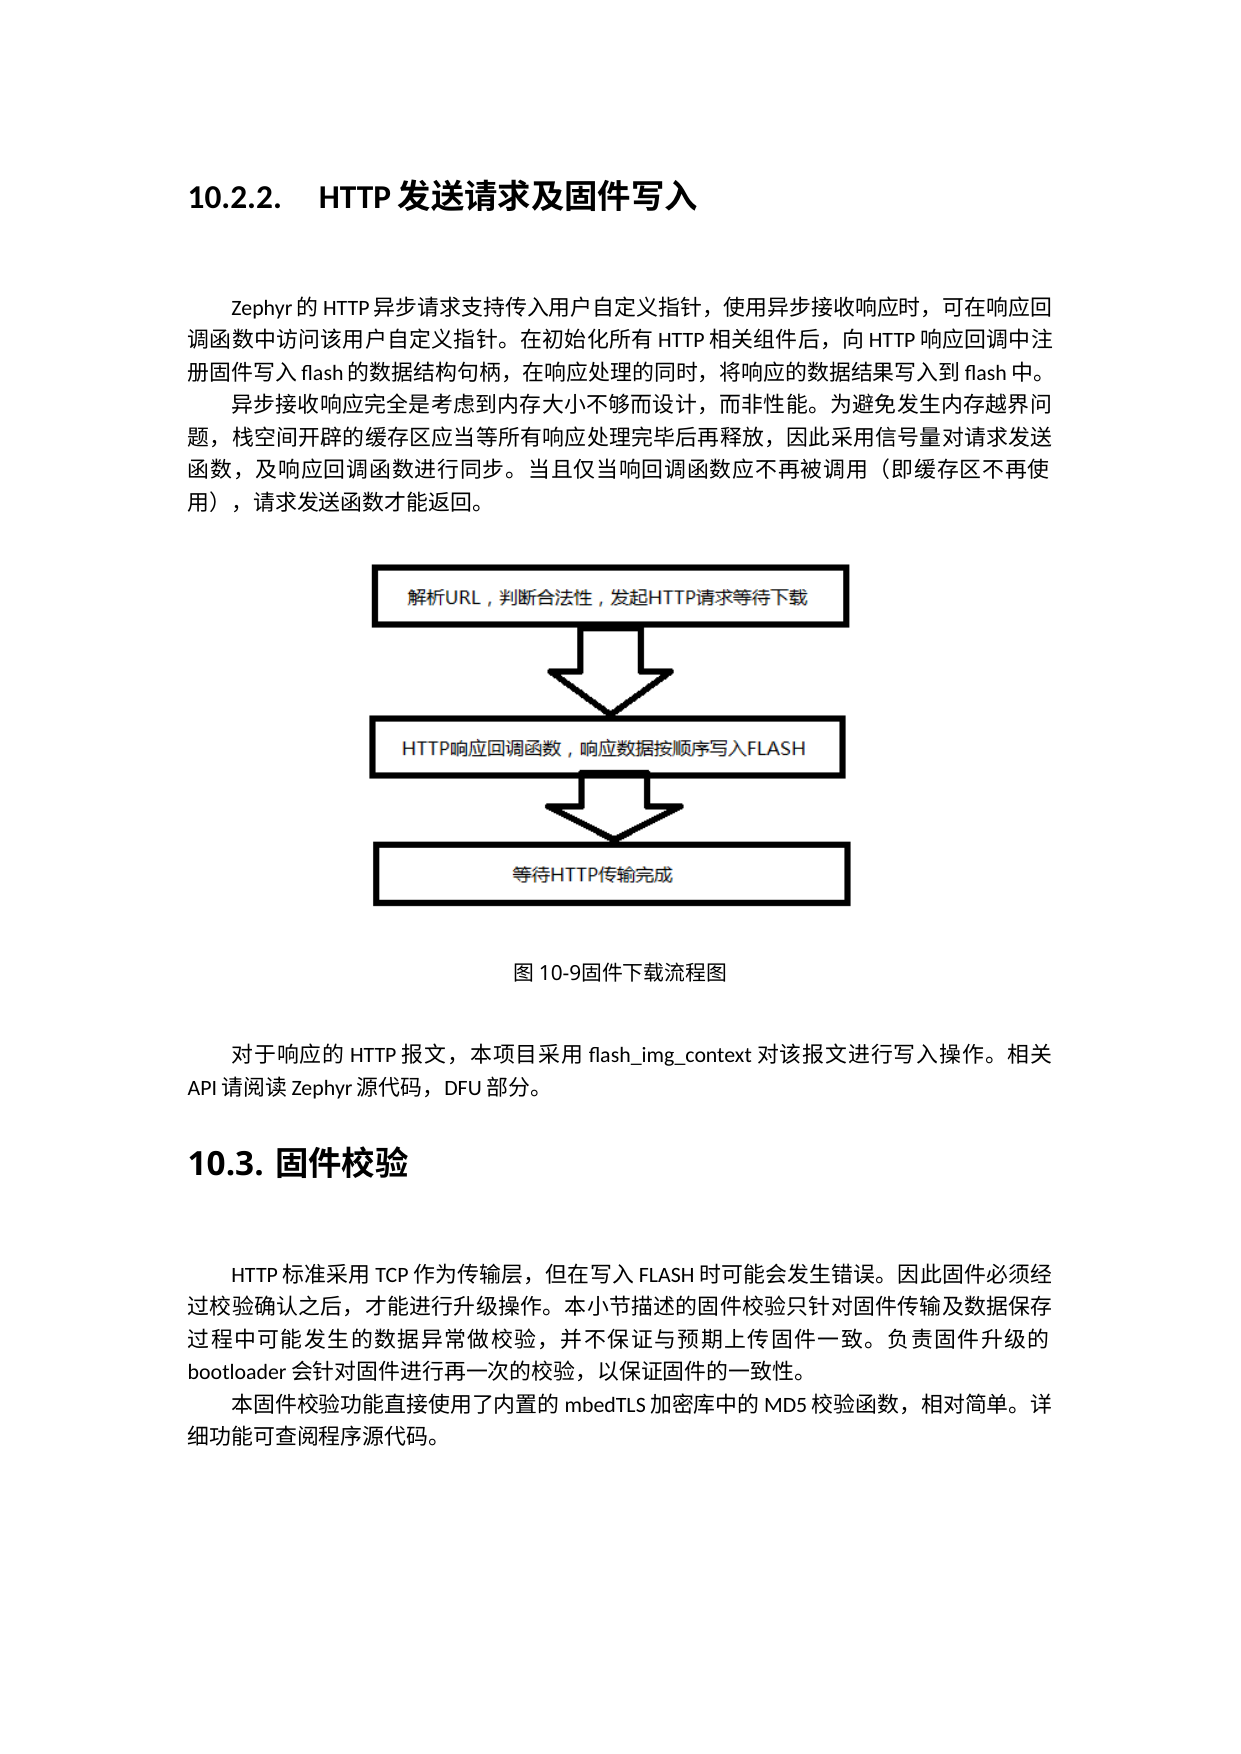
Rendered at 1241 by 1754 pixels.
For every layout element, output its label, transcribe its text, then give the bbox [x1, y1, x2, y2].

picture [346, 525, 894, 947]
text Zephyr的HTTP异步请求支持传入用户自定义指针，使用异步接收响应时，可在响应回调函数中访问该用户自定义指针。在初始化所有HTTP相关组件后，向HTTP响应回调中注册固件写入flash的数据结构句柄，在响应处理的同时，将响应的数据结果写入到flash中。 [187, 289, 1053, 387]
text 对于响应的HTTP报文，本项目采用flash_img_context对该报文进行写入操作。相关API请阅读Zephyr源代码，DFU部分。 [187, 1037, 1053, 1102]
text 本固件校验功能直接使用了内置的mbedTLS加密库中的MD5校验函数，相对简单。详细功能可查阅程序源代码。 [187, 1386, 1053, 1451]
subtitle HTTP发送请求及固件写入 [187, 162, 1053, 227]
text 异步接收响应完全是考虑到内存大小不够而设计，而非性能。为避免发生内存越界问题，栈空间开辟的缓存区应当等所有响应处理完毕后再释放，因此采用信号量对请求发送函数，及响应回调函数进行同步。当且仅当响回调函数应不再被调用（即缓存区不再使用），请求发送函数才能返回。 [187, 387, 1053, 517]
subtitle 固件校验 [187, 1129, 1053, 1194]
text HTTP标准采用TCP作为传输层，但在写入FLASH时可能会发生错误。因此固件必须经过校验确认之后，才能进行升级操作。本小节描述的固件校验只针对固件传输及数据保存过程中可能发生的数据异常做校验，并不保证与预期上传固件一致。负责固件升级的bootloader会针对固件进行再一次的校验，以保证固件的一致性。 [187, 1256, 1053, 1386]
